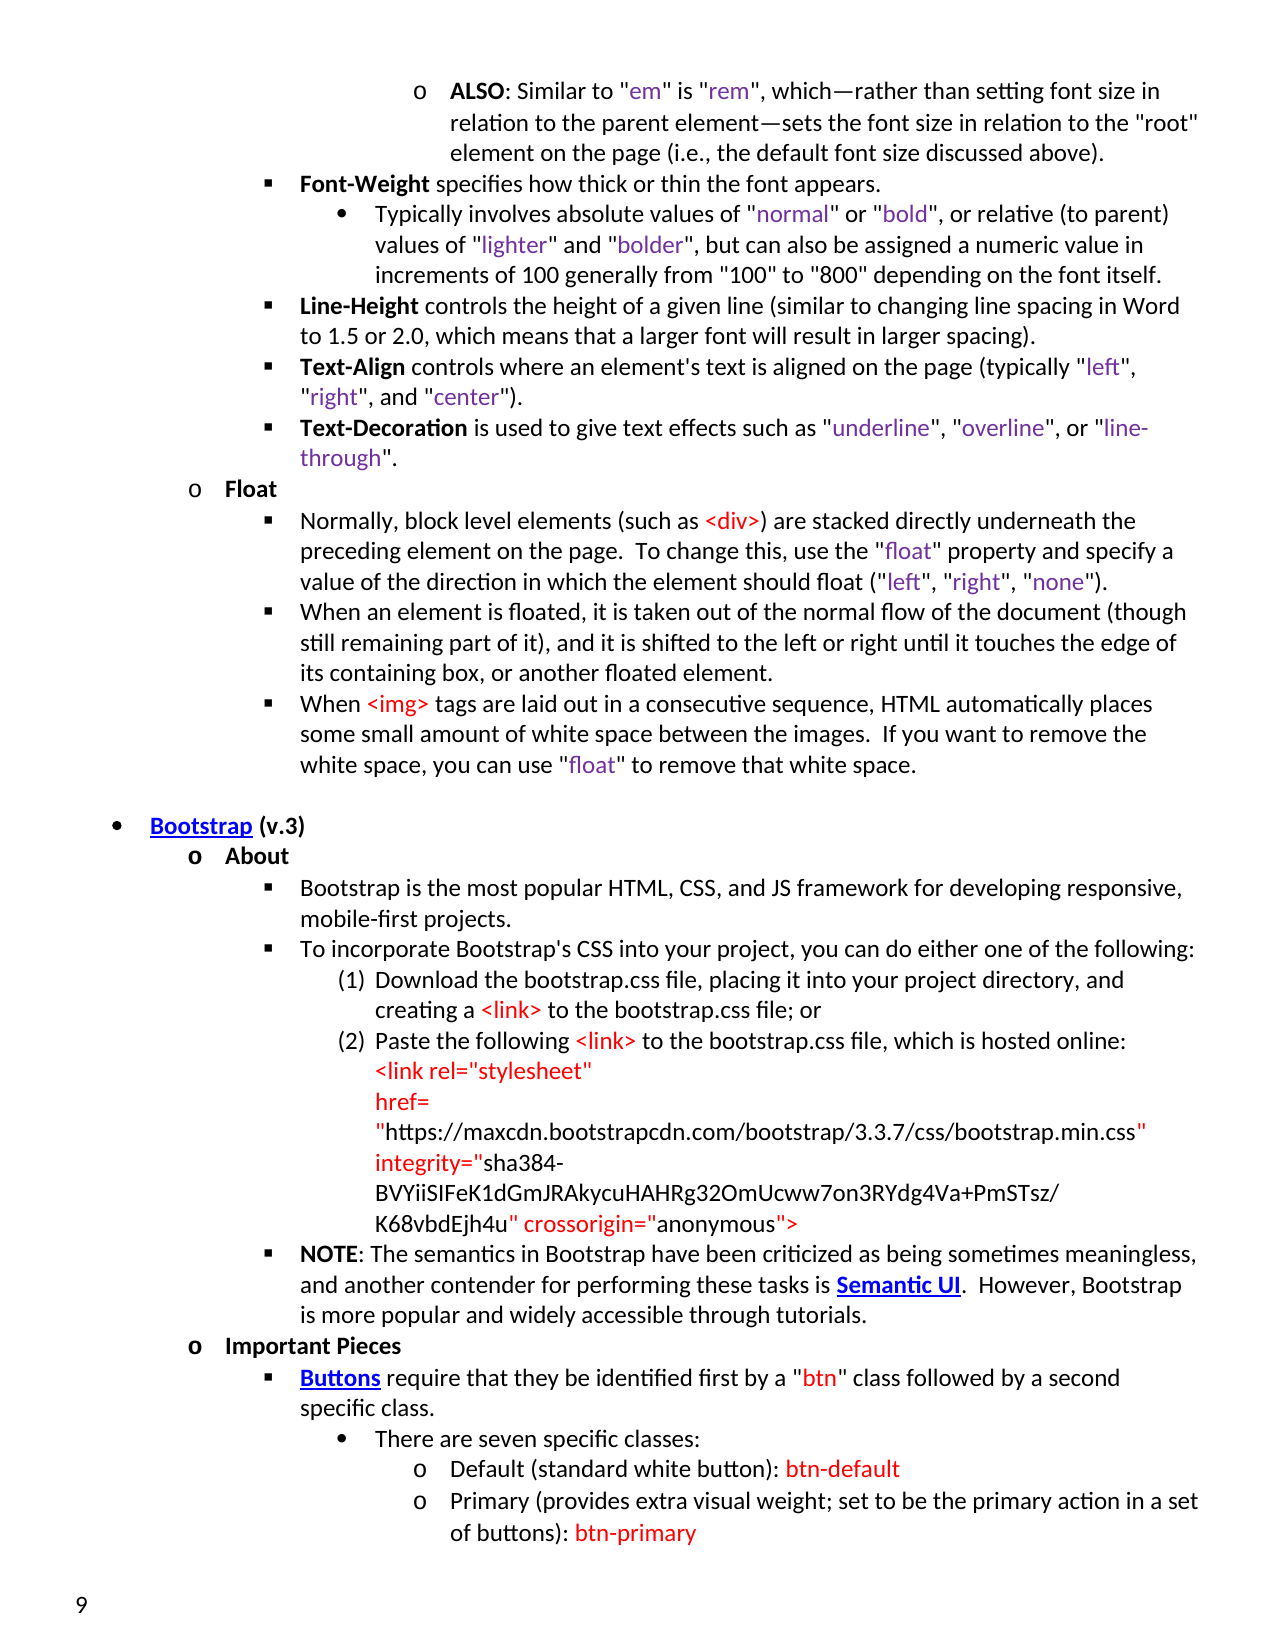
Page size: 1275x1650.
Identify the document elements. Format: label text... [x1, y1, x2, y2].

list When an element is floated, it is taken out of the normal flow of the document (though still remaining part of it), and it is shifted to the left or right until it touches the edge of its containing box, or another floated element. [262, 596, 1200, 688]
list To incorporate Bootstrap's CSS into your project, you can do either one of the following: [262, 933, 1200, 964]
list Text-Decoration is used to give text effects such as "underline", "overline", or "line-through". [262, 412, 1200, 473]
list Font-Weight specifies how thick or thin the font appears. [262, 168, 1200, 198]
list Float [187, 473, 1200, 505]
list Buttons require that they be identified first by a "btn" class followed by a second specific class. [262, 1362, 1200, 1423]
list Typically involves absolute values of "normal" or "bold", or relative (to parent) values of "lighter" and "bolder", but can also be assigned a numeric value in increments of 100 generally from "100" to "800" depending on the font itself. [337, 198, 1200, 290]
list Normally, block level elements (such as <div>) are stacked directly underneath the preceding element on the page. To change this, use the "float" property and specify a value of the direction in which the element should float ("left", "right", "none"). [262, 505, 1200, 596]
list Important Pieces [187, 1330, 1200, 1362]
list Primary (provides extra visual weight; set to be the primary action in a set of buttons): btn-primary [412, 1485, 1200, 1547]
list Line-Height controls the height of a given line (similar to changing line spacing in Word to 1.5 or 2.0, which means that a larger font will result in larger spacing). [262, 290, 1200, 351]
list There are seven specific classes: [337, 1423, 1200, 1453]
list ALSO: Similar to "em" is "rem", which—rather than setting font size in relation to the parent element—sets the font size in relation to the "root" element on the page (i.e., the default font size discussed above). [412, 75, 1200, 168]
list Bootstrap (v.3) [112, 810, 1200, 841]
list NOTE: The semantics in Bootstrap have been criticized as being sometimes meaningless, and another contender for performing these tasks is Semantic UI. However, Bootstrap is more popular and widely accessible through tutorials. [262, 1238, 1200, 1330]
list Text-Align controls where an element's text is aligned on the page (typically "left", "right", and "center"). [262, 351, 1200, 412]
list When <img> tags are laid out in a consecutive sequence, HTML automatically places some small amount of white space between the images. If you want to remove the white space, you can use "float" to remove that white space. [262, 688, 1200, 779]
list Bootstrap is the most popular HTML, CSS, and JS framework for developing responsive, mobile-first projects. [262, 872, 1200, 933]
list Paste the following <link> to the bootstrap.css file, which is hosted online: <link rel="stylesheet" href="https://maxcdn.bootstrapcdn.com/bootstrap/3.3.7/css/bootstrap.min.css" integrity="sha384-BVYiiSIFeK1dGmJRAkycuHAHRg32OmUcww7on3RYdg4Va+PmSTsz/K68vbdEjh4u" crossorigin="anonymous"> [337, 1025, 1200, 1238]
list Default (standard white button): btn-default [412, 1453, 1200, 1485]
list Download the bootstrap.css file, placing it into your project directory, and creating a <link> to the bootstrap.css file; or [337, 964, 1200, 1025]
list About [187, 841, 1200, 872]
